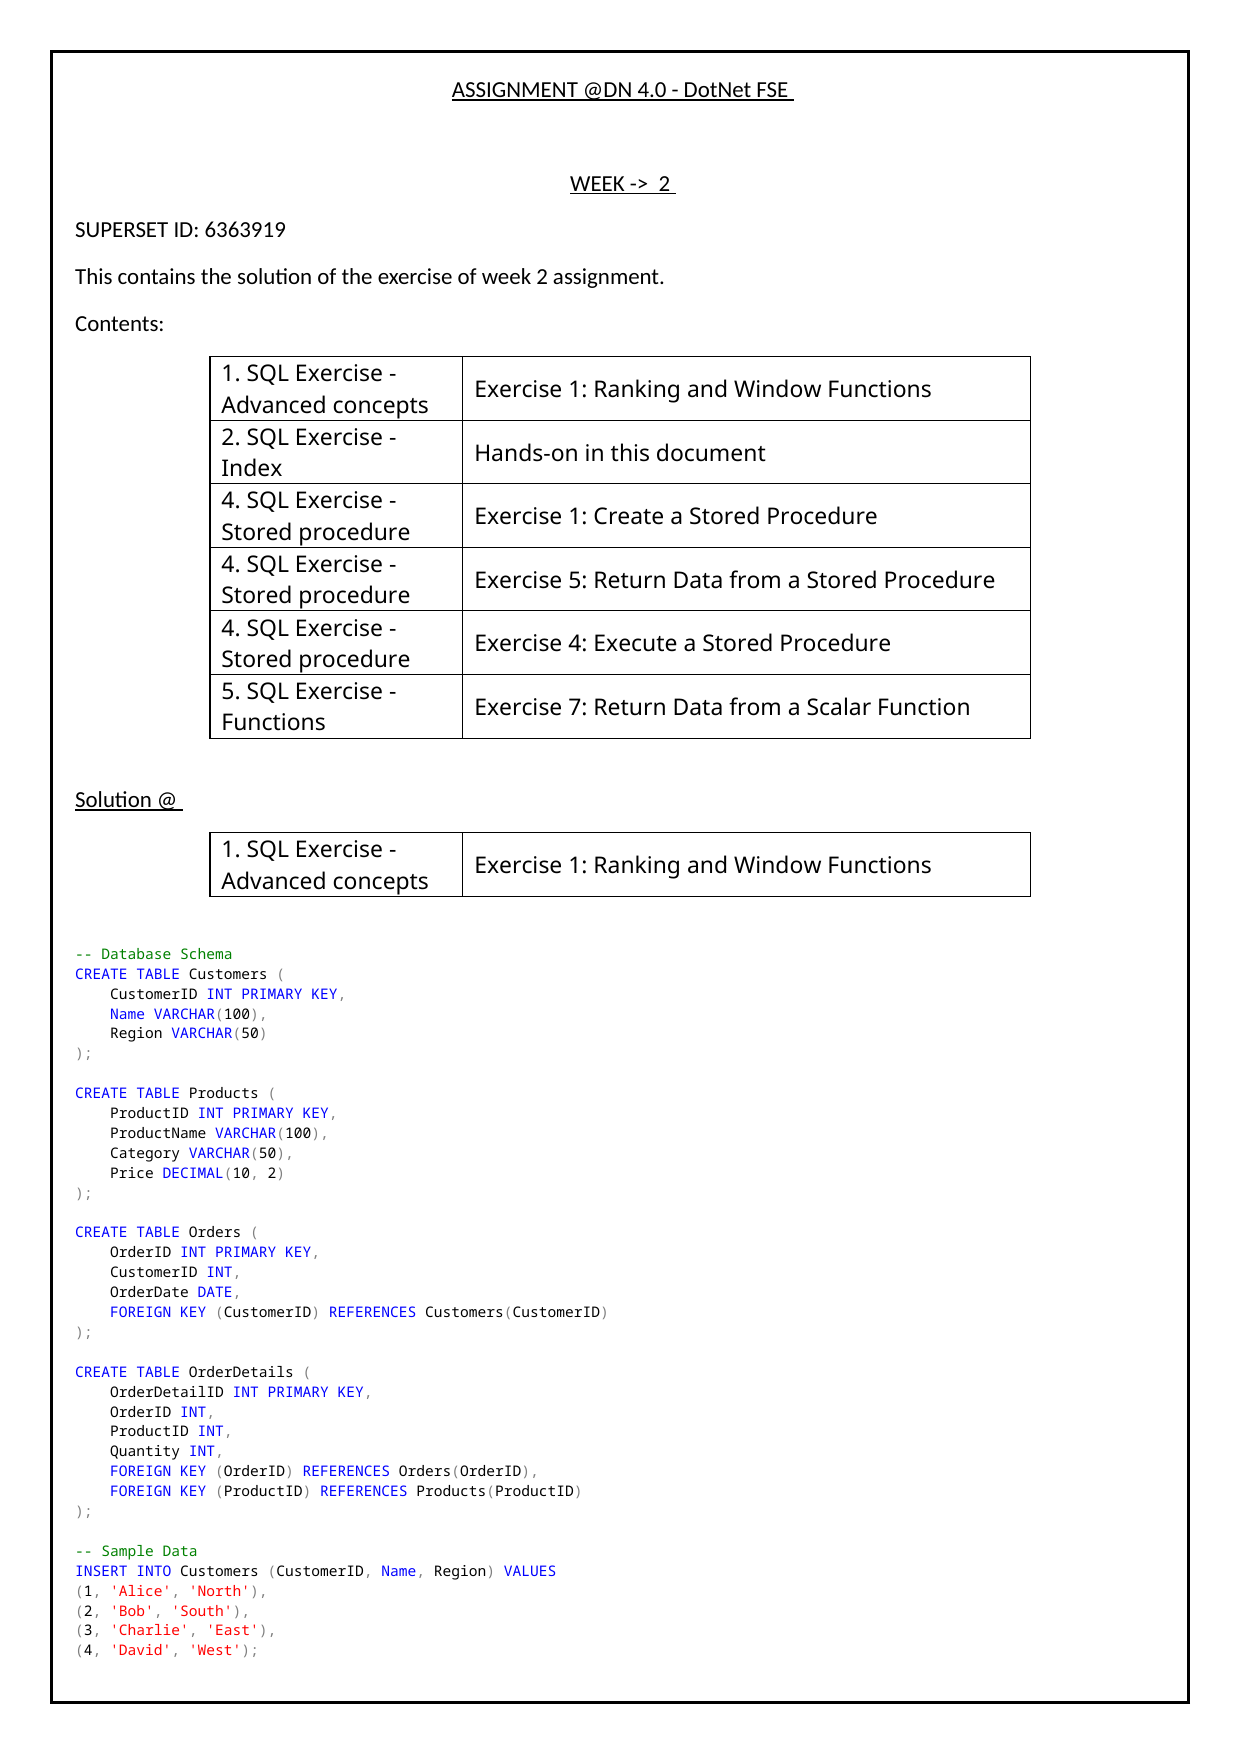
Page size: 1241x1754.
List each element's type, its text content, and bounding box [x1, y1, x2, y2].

text ASSIGNMENT @DN 4.0 - DotNet FSE [75, 75, 1165, 103]
text ); [75, 1501, 1165, 1521]
table_cell 5. SQL Exercise - Functions [211, 675, 462, 737]
table_cell 2. SQL Exercise - Index [211, 421, 462, 483]
text ); [75, 1043, 1165, 1063]
text Price DECIMAL(10, 2) [75, 1163, 1165, 1182]
text Contents: [75, 309, 1165, 337]
text FOREIGN KEY (ProductID) REFERENCES Products(ProductID) [75, 1481, 1165, 1501]
text ); [75, 1182, 1165, 1202]
table_cell 4. SQL Exercise - Stored procedure [211, 611, 462, 674]
text CustomerID INT PRIMARY KEY, [75, 983, 1165, 1003]
table_cell Hands-on in this document [463, 421, 1030, 483]
text Region VARCHAR(50) [75, 1023, 1165, 1043]
text OrderDetailID INT PRIMARY KEY, [75, 1381, 1165, 1401]
table_cell Exercise 4: Execute a Stored Procedure [463, 611, 1030, 674]
text CREATE TABLE OrderDetails ( [75, 1362, 1165, 1381]
text Category VARCHAR(50), [75, 1143, 1165, 1163]
table_cell Exercise 1: Create a Stored Procedure [463, 484, 1030, 547]
text Quantity INT, [75, 1441, 1165, 1461]
table_cell Exercise 5: Return Data from a Stored Procedure [463, 548, 1030, 610]
text -- Sample Data [75, 1541, 1165, 1561]
text ProductName VARCHAR(100), [75, 1123, 1165, 1143]
table_cell 4. SQL Exercise - Stored procedure [211, 484, 462, 547]
text CREATE TABLE Orders ( [75, 1222, 1165, 1242]
table_cell Exercise 7: Return Data from a Scalar Function [463, 675, 1030, 737]
table_header Exercise 1: Ranking and Window Functions [463, 833, 1030, 896]
table_header Exercise 1: Ranking and Window Functions [463, 357, 1030, 420]
text CREATE TABLE Products ( [75, 1083, 1165, 1103]
text FOREIGN KEY (OrderID) REFERENCES Orders(OrderID), [75, 1461, 1165, 1481]
text (3, 'Charlie', 'East'), [75, 1620, 1165, 1640]
text ProductID INT PRIMARY KEY, [75, 1103, 1165, 1123]
text CustomerID INT, [75, 1262, 1165, 1282]
table_cell 4. SQL Exercise - Stored procedure [211, 548, 462, 610]
text This contains the solution of the exercise of week 2 assignment. [75, 262, 1165, 291]
text WEEK -> 2 [75, 169, 1165, 197]
text OrderID INT PRIMARY KEY, [75, 1242, 1165, 1262]
text (1, 'Alice', 'North'), [75, 1580, 1165, 1600]
text OrderDate DATE, [75, 1282, 1165, 1302]
text SUPERSET ID: 6363919 [75, 216, 1165, 244]
text (2, 'Bob', 'South'), [75, 1600, 1165, 1620]
text CREATE TABLE Customers ( [75, 964, 1165, 983]
text Solution @ [75, 785, 1165, 813]
text FOREIGN KEY (CustomerID) REFERENCES Customers(CustomerID) [75, 1302, 1165, 1322]
table_header 1. SQL Exercise - Advanced concepts [211, 357, 462, 420]
text OrderID INT, [75, 1401, 1165, 1421]
text (4, 'David', 'West'); [75, 1640, 1165, 1660]
table_header 1. SQL Exercise - Advanced concepts [211, 833, 462, 896]
text ); [75, 1322, 1165, 1342]
text Name VARCHAR(100), [75, 1003, 1165, 1023]
text ProductID INT, [75, 1421, 1165, 1441]
text -- Database Schema [75, 944, 1165, 964]
text INSERT INTO Customers (CustomerID, Name, Region) VALUES [75, 1561, 1165, 1580]
